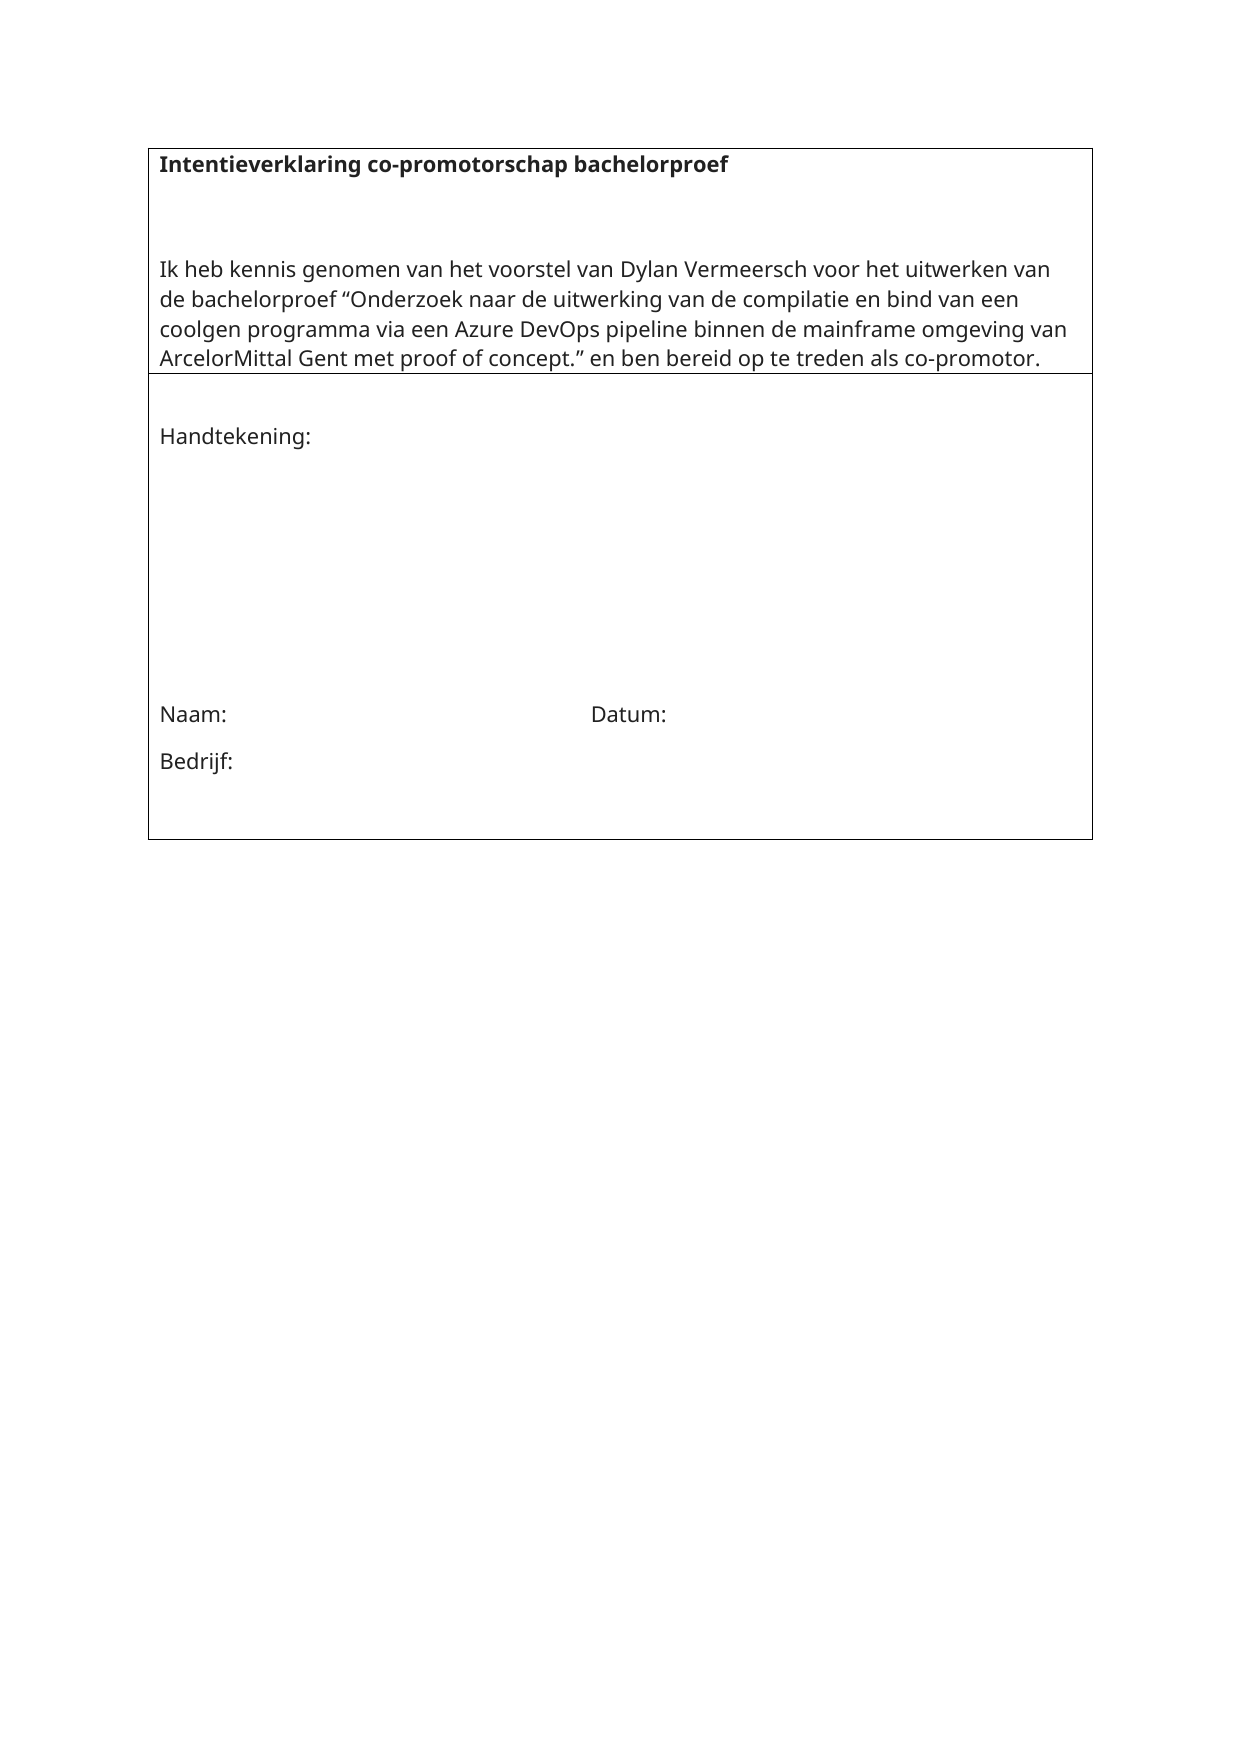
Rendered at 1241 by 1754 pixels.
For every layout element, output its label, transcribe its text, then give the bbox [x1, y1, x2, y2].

table_cell Handtekening: Naam: Datum: Bedrijf: [149, 374, 1092, 839]
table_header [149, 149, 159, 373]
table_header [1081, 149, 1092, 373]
